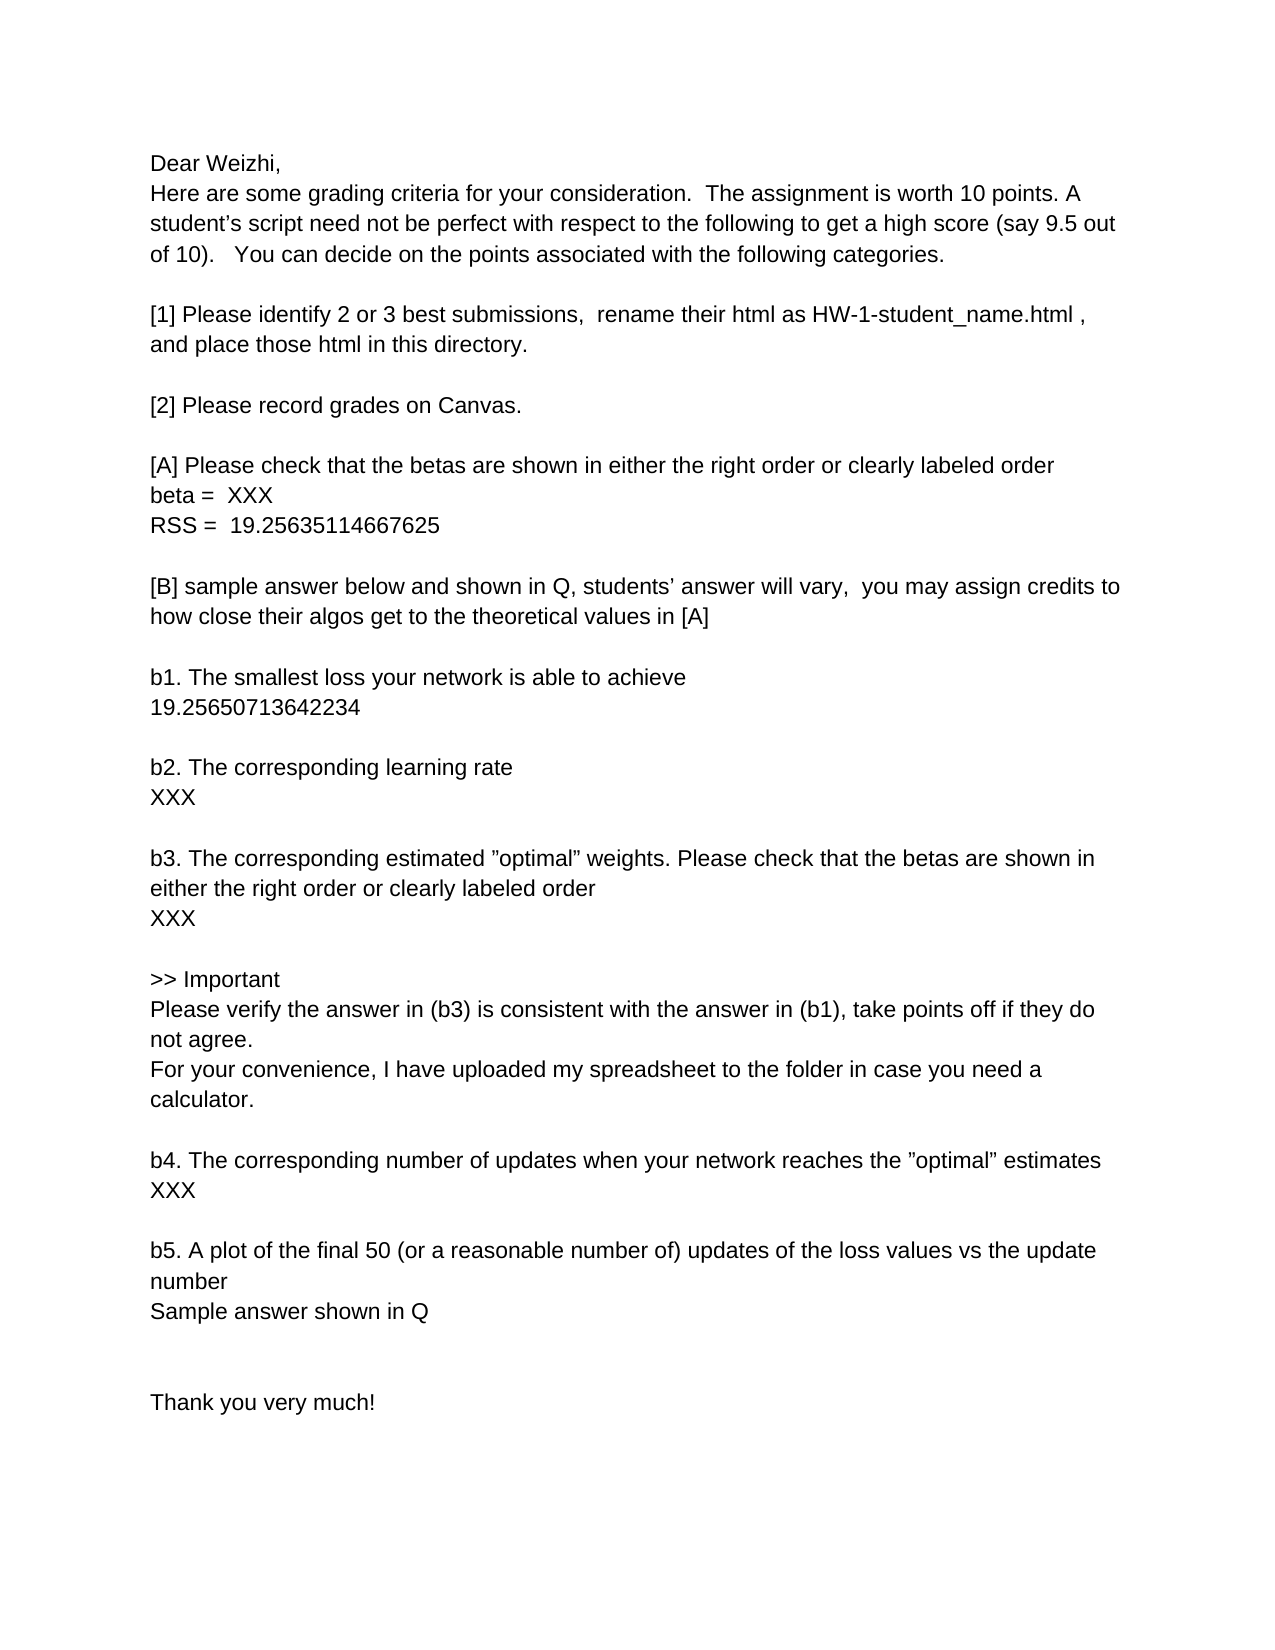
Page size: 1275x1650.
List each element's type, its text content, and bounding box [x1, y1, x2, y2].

text Thank you very much! [150, 1388, 1125, 1415]
text 19.25650713642234 [150, 694, 1125, 720]
text [2] Please record grades on Canvas. [150, 392, 1125, 418]
text For your convenience, I have uploaded my spreadsheet to the folder in case you need a calculator. [150, 1056, 1125, 1113]
text RSS = 19.25635114667625 [150, 512, 1125, 539]
text [B] sample answer below and shown in Q, students’ answer will vary, you may assign credits to how close their algos get to the theoretical values in [A] [150, 573, 1125, 629]
text [1] Please identify 2 or 3 best submissions, rename their html as HW-1-student_name.html , and place those html in this directory. [150, 301, 1125, 358]
text b3. The corresponding estimated ”optimal” weights. Please check that the betas are shown in either the right order or clearly labeled order [150, 845, 1125, 901]
text number [150, 1268, 1125, 1294]
text XXX [150, 784, 1125, 811]
text >> Important [150, 966, 1125, 992]
text Sample answer shown in Q [150, 1298, 1125, 1324]
text b4. The corresponding number of updates when your network reaches the ”optimal” estimates [150, 1147, 1125, 1173]
text Here are some grading criteria for your consideration. The assignment is worth 10 points. A student’s script need not be perfect with respect to the following to get a high score (say 9.5 out of 10). You can decide on the points associated with the following categories. [150, 180, 1125, 267]
text b5. A plot of the final 50 (or a reasonable number of) updates of the loss values vs the update [150, 1237, 1125, 1264]
text b2. The corresponding learning rate [150, 754, 1125, 781]
text [A] Please check that the betas are shown in either the right order or clearly labeled order [150, 452, 1125, 478]
text Please verify the answer in (b3) is consistent with the answer in (b1), take points off if they do not agree. [150, 996, 1125, 1052]
text b1. The smallest loss your network is able to achieve [150, 663, 1125, 690]
text XXX [150, 905, 1125, 932]
text beta = XXX [150, 482, 1125, 509]
text Dear Weizhi, [150, 150, 1125, 176]
text XXX [150, 1177, 1125, 1203]
